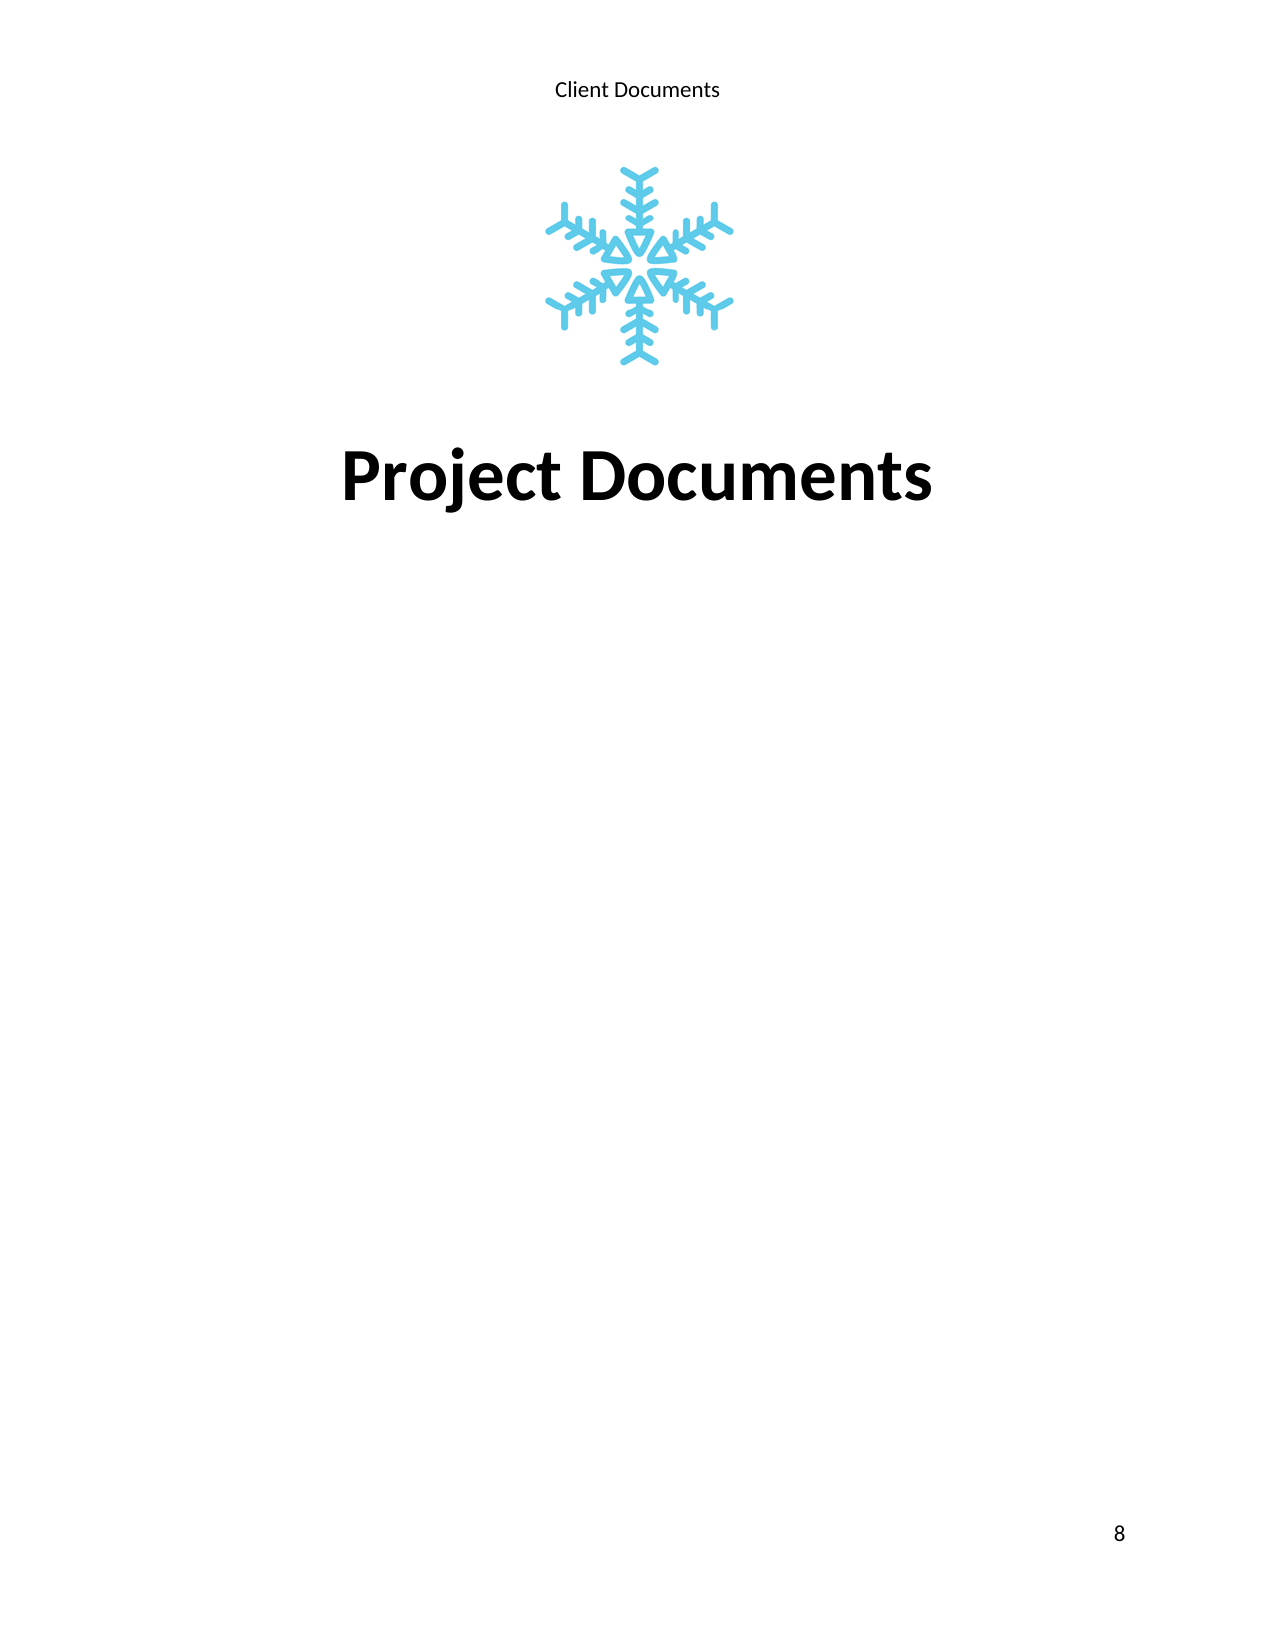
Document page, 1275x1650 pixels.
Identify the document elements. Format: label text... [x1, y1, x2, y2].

text Project Documents [150, 427, 1125, 519]
picture [369, 131, 907, 399]
